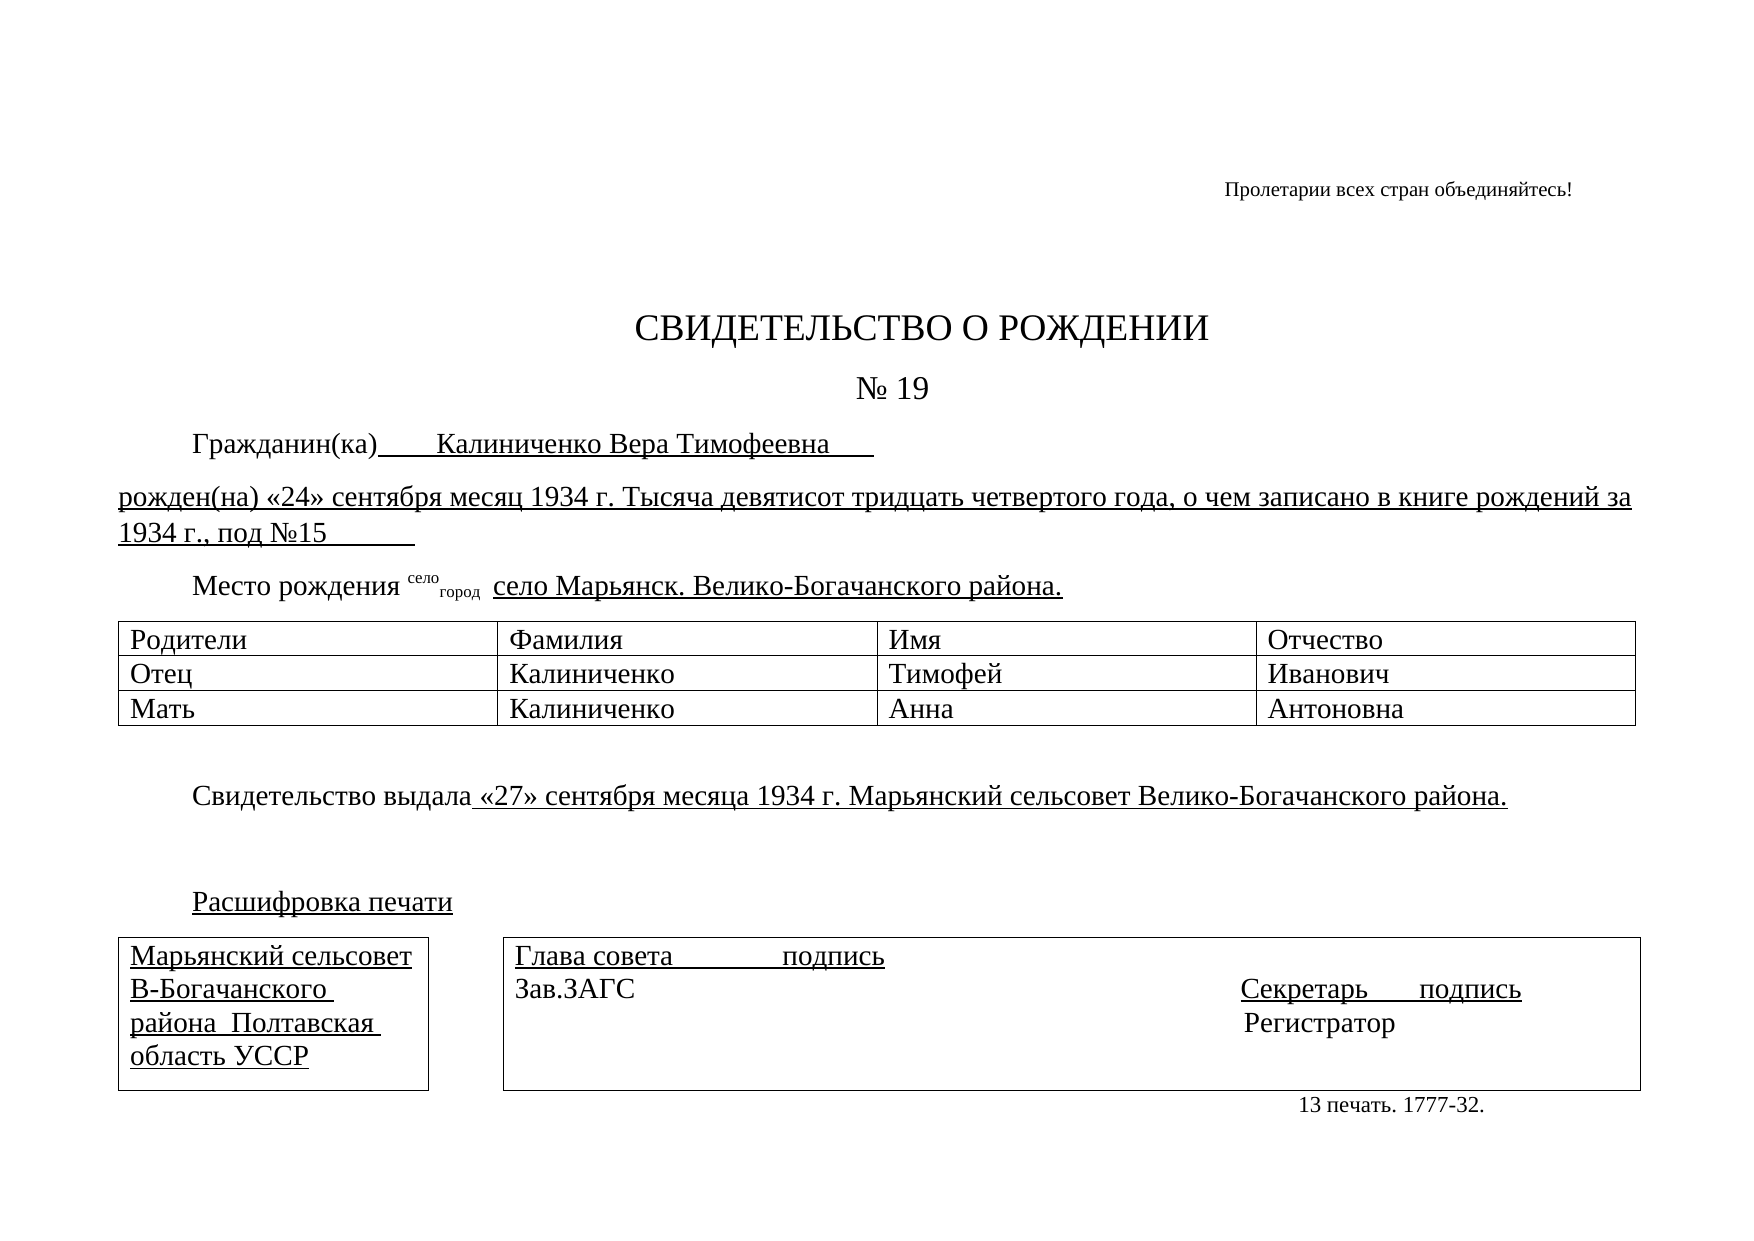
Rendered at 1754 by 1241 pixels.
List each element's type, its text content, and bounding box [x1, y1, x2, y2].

text № 19 [118, 368, 1636, 407]
table_header [429, 937, 503, 1090]
table_header Родители [119, 622, 497, 655]
table_header Отчество [1257, 622, 1635, 655]
text Расшифровка печати [118, 884, 1636, 918]
table_header Марьянский сельсовет В-Богачанского района Полтавская область УССР [119, 938, 428, 1090]
table_cell Калиниченко [498, 656, 877, 690]
table_header Имя [878, 622, 1256, 655]
table_cell Калиниченко [498, 691, 877, 724]
text Место рождения селогород село Марьянск. Велико-Богачанского района. [118, 568, 1636, 602]
table_header Глава совета подпись Зав.ЗАГС Секретарь подпись Регистратор [504, 938, 1640, 1090]
table_header Фамилия [498, 622, 877, 655]
text СВИДЕТЕЛЬСТВО О РОЖДЕНИИ [118, 305, 1636, 348]
table_cell Анна [878, 691, 1256, 724]
text Гражданин(ка) Калиниченко Вера Тимофеевна [118, 426, 1636, 460]
text рожден(на) «24» сентября месяц 1934 г. Тысяча девятисот тридцать четвертого года, о чем записано в книге рождений за 1934 г., под №15 [118, 479, 1636, 549]
table_cell Тимофей [878, 656, 1256, 690]
table_cell Антоновна [1257, 691, 1635, 724]
text 13 печать. 1777-32. [118, 1091, 1636, 1118]
table_cell Иванович [1257, 656, 1635, 690]
table_cell Мать [119, 691, 497, 724]
text Свидетельство выдала «27» сентября месяца 1934 г. Марьянский сельсовет Велико-Богачанского района. [118, 778, 1636, 812]
table_cell Отец [119, 656, 497, 690]
text Пролетарии всех стран объединяйтесь! [118, 177, 1636, 201]
